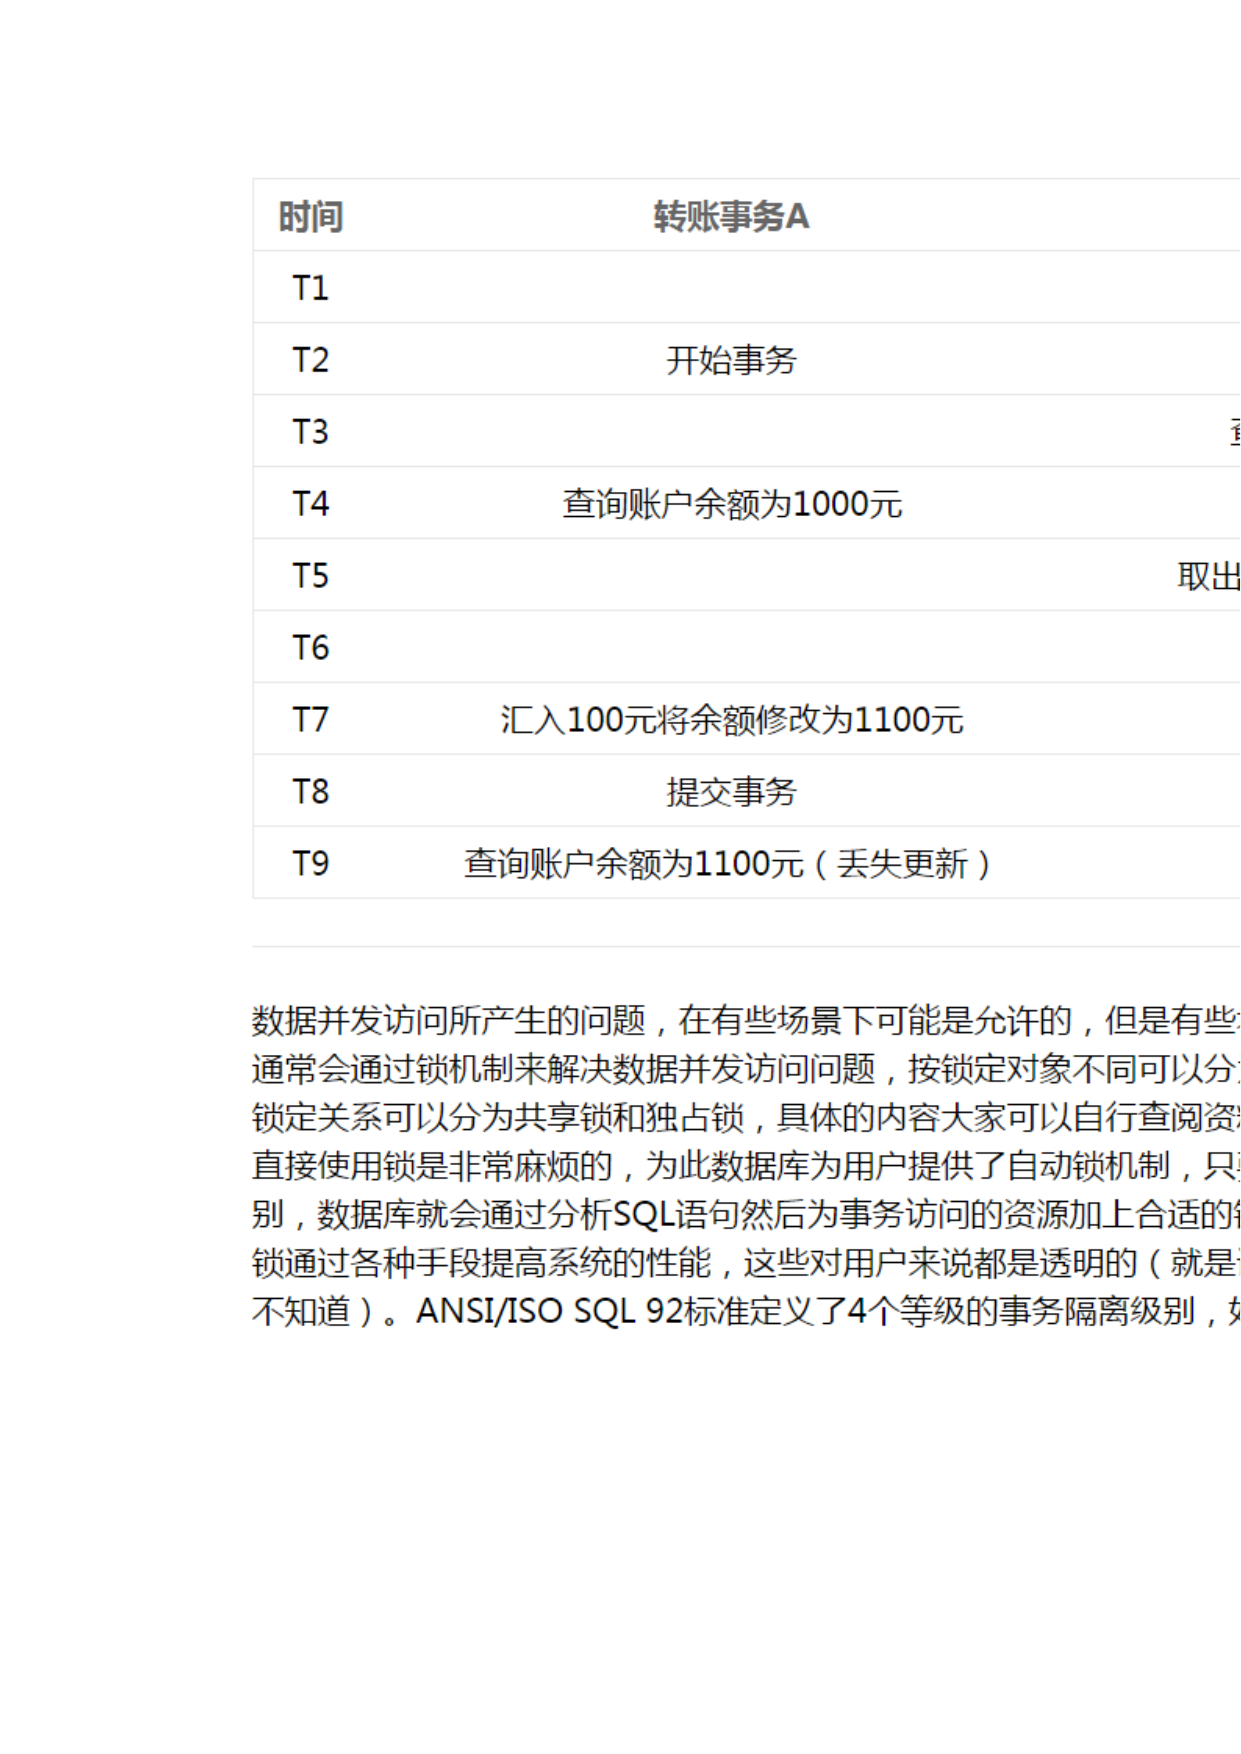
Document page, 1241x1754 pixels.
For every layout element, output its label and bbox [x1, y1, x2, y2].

picture [187, 162, 1241, 1348]
